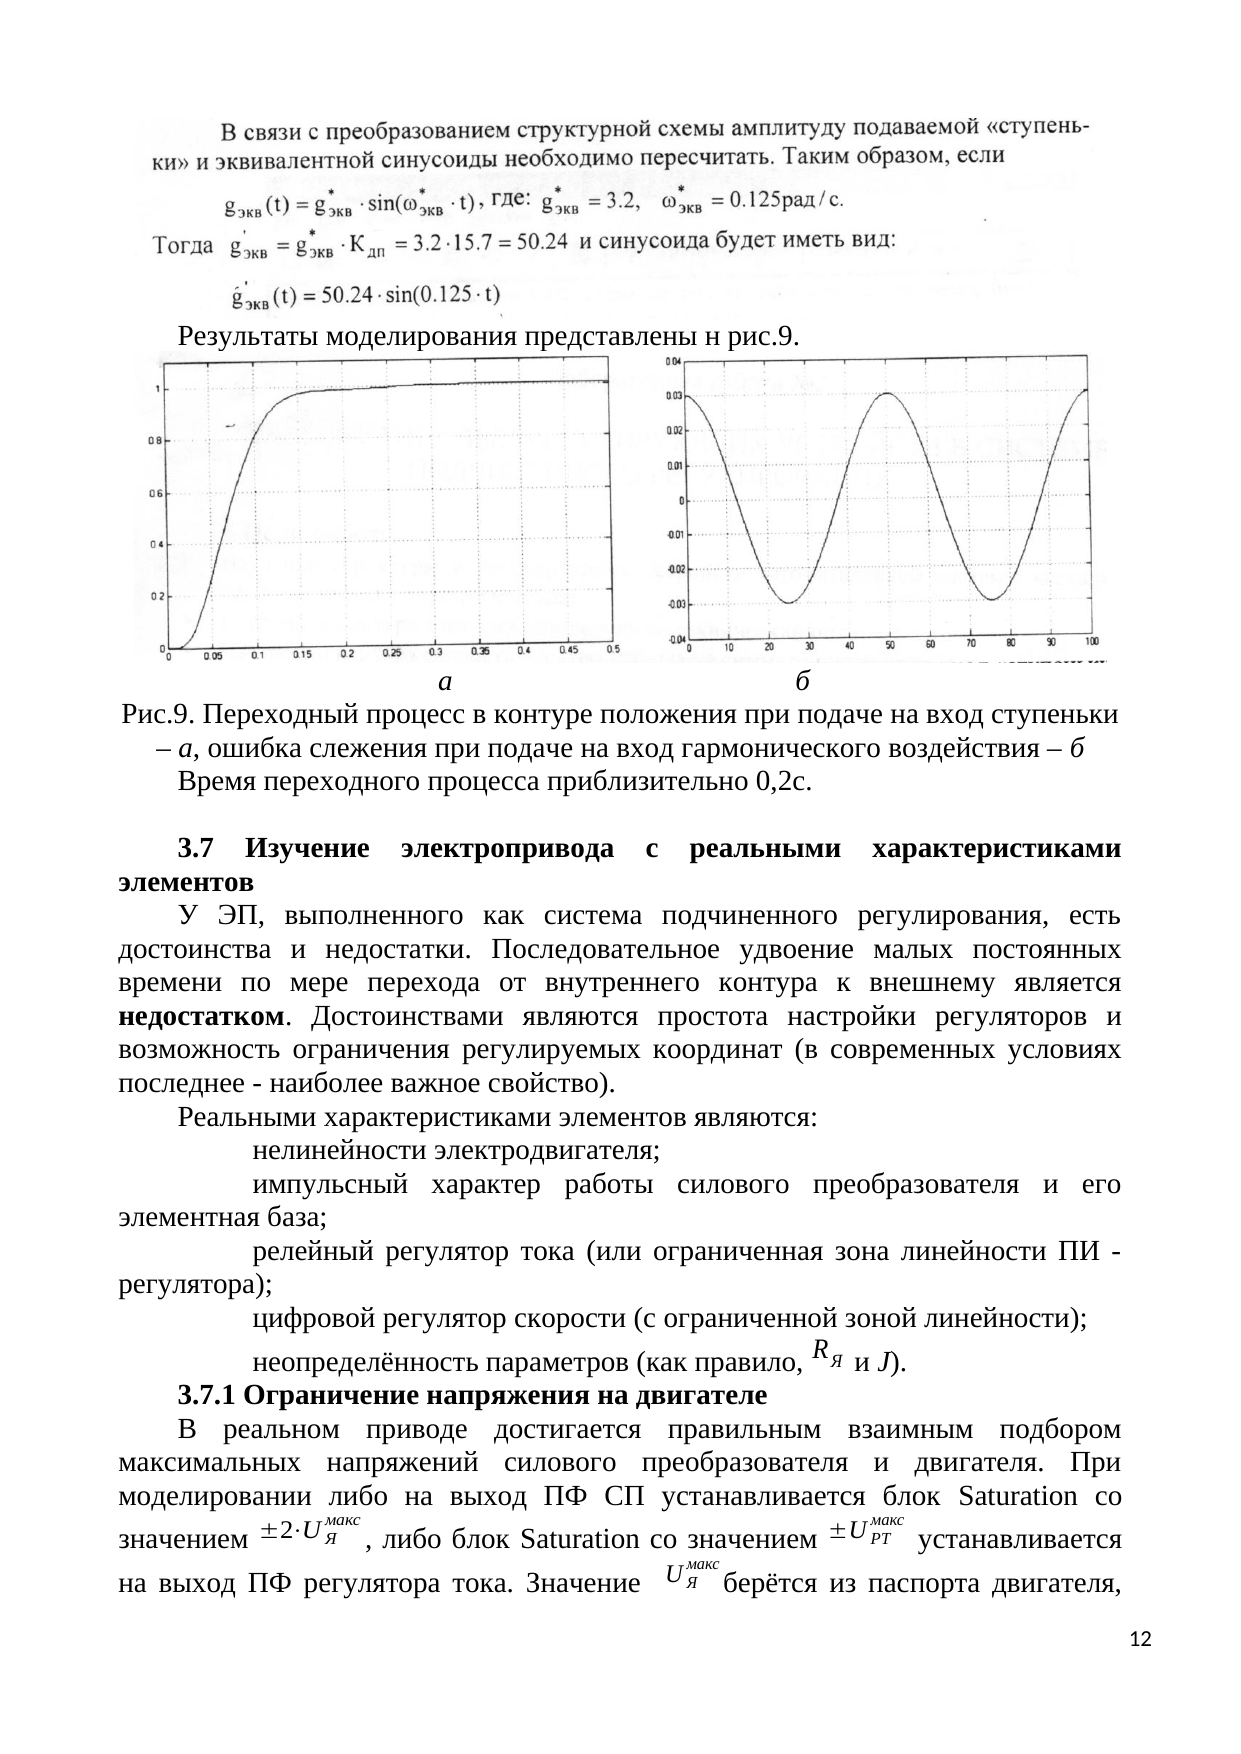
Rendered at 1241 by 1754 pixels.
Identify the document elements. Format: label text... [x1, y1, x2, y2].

text Результаты моделирования представлены н рис.9. [118, 318, 1122, 352]
text Время переходного процесса приблизительно 0,2с. [118, 763, 1122, 797]
text  цифровой регулятор скорости (с ограниченной зоной линейности); [118, 1300, 1122, 1333]
text 3.7 Изучение электропривода с реальными характеристиками элементов [118, 830, 1122, 897]
text  неопределённость параметров (как правило, и J). [118, 1333, 1122, 1377]
text  релейный регулятор тока (или ограниченная зона линейности ПИ - регулятора); [118, 1233, 1122, 1300]
text Реальными характеристиками элементов являются: [118, 1099, 1122, 1132]
text  нелинейности электродвигателя; [118, 1132, 1122, 1166]
text У ЭП, выполненного как система подчиненного регулирования, есть достоинства и недостатки. Последовательное удвоение малых постоянных времени по мере перехода от внутреннего контура к внешнему является недостатком. Достоинствами являются простота настройки регуляторов и возможность ограничения регулируемых координат (в современных условиях последнее - наиболее важное свойство). [118, 897, 1122, 1099]
text а б [118, 663, 1122, 696]
text  импульсный характер работы силового преобразователя и его элементная база; [118, 1166, 1122, 1233]
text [118, 1411, 1122, 1599]
picture [133, 118, 1107, 319]
text Рис.9. Переходный процесс в контуре положения при подаче на вход ступеньки – а, ошибка слежения при подаче на вход гармонического воздействия – б [118, 696, 1122, 763]
picture [133, 351, 1107, 663]
text 3.7.1 Ограничение напряжения на двигателе [118, 1377, 1122, 1411]
